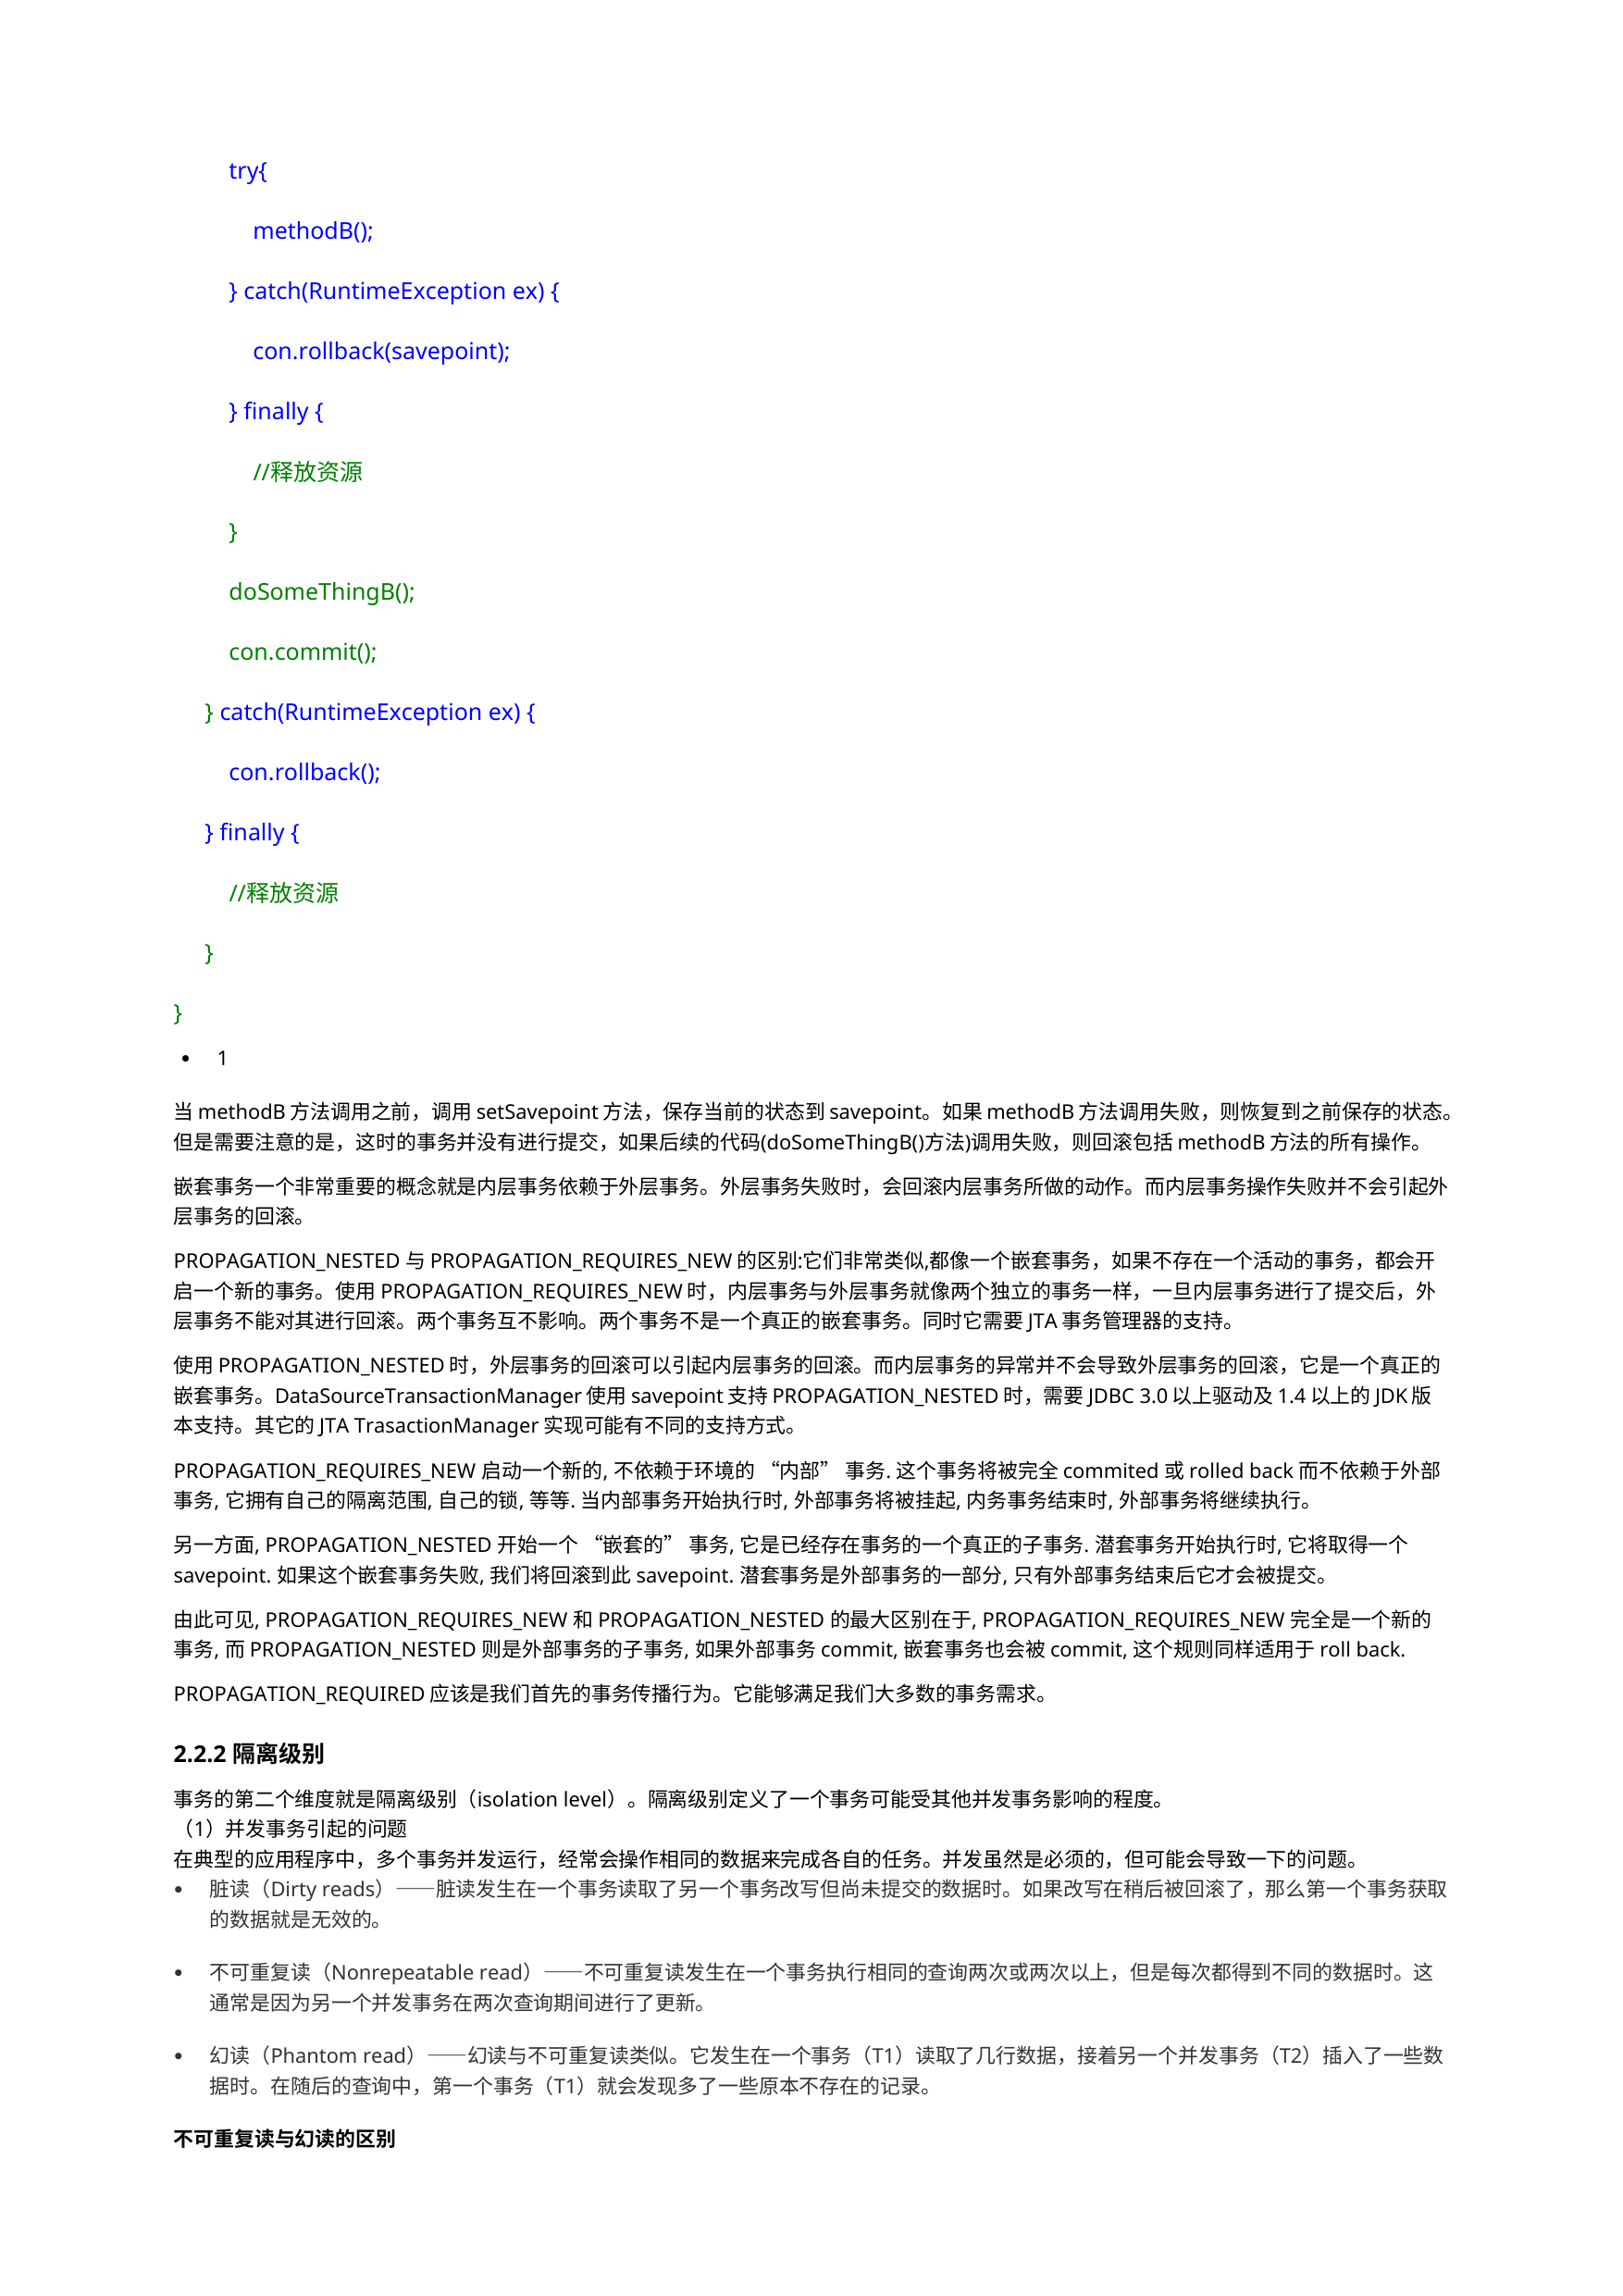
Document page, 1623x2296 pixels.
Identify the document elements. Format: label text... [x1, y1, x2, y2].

text PROPAGATION_REQUIRES_NEW 启动一个新的, 不依赖于环境的 “内部” 事务. 这个事务将被完全 commited 或 rolled back 而不依赖于外部事务, 它拥有自己的隔离范围, 自己的锁, 等等. 当内部事务开始执行时, 外部事务将被挂起, 内务事务结束时, 外部事务将继续执行。 [173, 1454, 1449, 1514]
text 嵌套事务一个非常重要的概念就是内层事务依赖于外层事务。外层事务失败时，会回滚内层事务所做的动作。而内层事务操作失败并不会引起外层事务的回滚。 [173, 1170, 1449, 1230]
text PROPAGATION_REQUIRED应该是我们首先的事务传播行为。它能够满足我们大多数的事务需求。 [173, 1678, 1449, 1708]
text } catch(RuntimeException ex) { [180, 681, 1443, 741]
text } [180, 922, 1443, 982]
text //释放资源 [180, 441, 1443, 501]
text doSomeThingB(); [180, 561, 1443, 621]
text methodB(); [180, 200, 1443, 260]
list 1 [182, 1042, 1449, 1073]
list 不可重复读（Nonrepeatable read）——不可重复读发生在一个事务执行相同的查询两次或两次以上，但是每次都得到不同的数据时。这通常是因为另一个并发事务在两次查询期间进行了更新。 [175, 1956, 1449, 2017]
text 另一方面, PROPAGATION_NESTED 开始一个 “嵌套的” 事务, 它是已经存在事务的一个真正的子事务. 潜套事务开始执行时, 它将取得一个 savepoint. 如果这个嵌套事务失败, 我们将回滚到此 savepoint. 潜套事务是外部事务的一部分, 只有外部事务结束后它才会被提交。 [173, 1529, 1449, 1589]
text con.rollback(savepoint); [180, 320, 1443, 380]
text 由此可见, PROPAGATION_REQUIRES_NEW 和 PROPAGATION_NESTED 的最大区别在于, PROPAGATION_REQUIRES_NEW 完全是一个新的事务, 而 PROPAGATION_NESTED 则是外部事务的子事务, 如果外部事务 commit, 嵌套事务也会被 commit, 这个规则同样适用于 roll back. [173, 1604, 1449, 1664]
text } finally { [180, 380, 1443, 441]
text 事务的第二个维度就是隔离级别（isolation level）。隔离级别定义了一个事务可能受其他并发事务影响的程度。 （1）并发事务引起的问题 在典型的应用程序中，多个事务并发运行，经常会操作相同的数据来完成各自的任务。并发虽然是必须的，但可能会导致一下的问题。 [173, 1782, 1449, 1873]
text 使用PROPAGATION_NESTED时，外层事务的回滚可以引起内层事务的回滚。而内层事务的异常并不会导致外层事务的回滚，它是一个真正的嵌套事务。DataSourceTransactionManager使用savepoint支持PROPAGATION_NESTED时，需要JDBC 3.0以上驱动及1.4以上的JDK版本支持。其它的JTA TrasactionManager实现可能有不同的支持方式。 [173, 1349, 1449, 1440]
text try{ [180, 140, 1443, 200]
text PROPAGATION_NESTED 与PROPAGATION_REQUIRES_NEW的区别:它们非常类似,都像一个嵌套事务，如果不存在一个活动的事务，都会开启一个新的事务。使用 PROPAGATION_REQUIRES_NEW时，内层事务与外层事务就像两个独立的事务一样，一旦内层事务进行了提交后，外层事务不能对其进行回滚。两个事务互不影响。两个事务不是一个真正的嵌套事务。同时它需要JTA事务管理器的支持。 [173, 1245, 1449, 1335]
text } finally { [180, 801, 1443, 862]
list 脏读（Dirty reads）——脏读发生在一个事务读取了另一个事务改写但尚未提交的数据时。如果改写在稍后被回滚了，那么第一个事务获取的数据就是无效的。 [175, 1873, 1449, 1933]
list 幻读（Phantom read）——幻读与不可重复读类似。它发生在一个事务（T1）读取了几行数据，接着另一个并发事务（T2）插入了一些数据时。在随后的查询中，第一个事务（T1）就会发现多了一些原本不存在的记录。 [175, 2040, 1449, 2100]
text 不可重复读与幻读的区别 [173, 2123, 1449, 2153]
text con.rollback(); [180, 741, 1443, 801]
text //释放资源 [180, 862, 1443, 922]
text 当methodB方法调用之前，调用setSavepoint方法，保存当前的状态到savepoint。如果methodB方法调用失败，则恢复到之前保存的状态。但是需要注意的是，这时的事务并没有进行提交，如果后续的代码(doSomeThingB()方法)调用失败，则回滚包括methodB方法的所有操作。 [173, 1096, 1449, 1156]
text } catch(RuntimeException ex) { [180, 260, 1443, 320]
text 2.2.2 隔离级别 [173, 1722, 1449, 1782]
text } [173, 982, 1449, 1042]
text con.commit(); [180, 621, 1443, 681]
text } [180, 501, 1443, 561]
